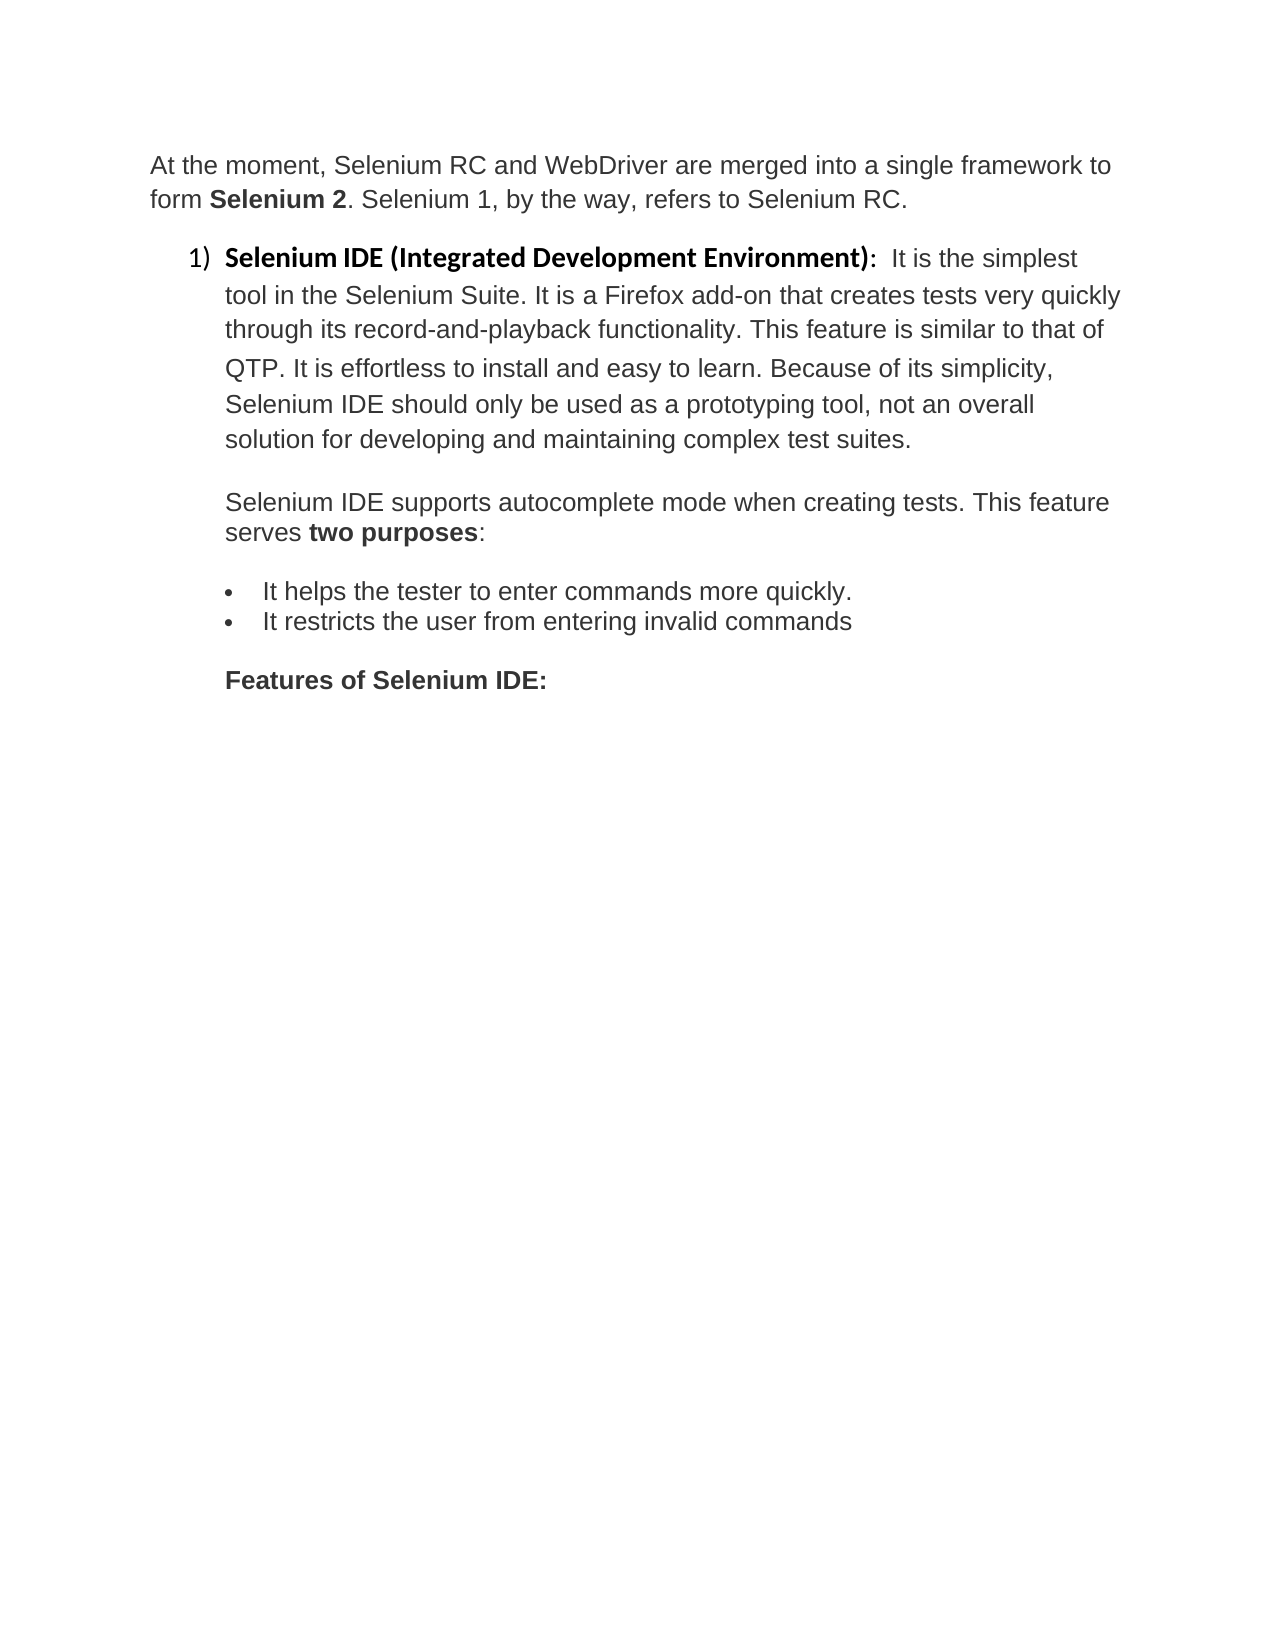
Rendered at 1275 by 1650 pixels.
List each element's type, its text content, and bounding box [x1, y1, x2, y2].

text Selenium IDE supports autocomplete mode when creating tests. This feature serves two purposes: [225, 487, 1125, 547]
text At the moment, Selenium RC and WebDriver are merged into a single framework to form Selenium 2. Selenium 1, by the way, refers to Selenium RC. [150, 150, 1125, 214]
list It helps the tester to enter commands more quickly. [225, 576, 1125, 606]
list It restricts the user from entering invalid commands [225, 606, 1125, 636]
list Selenium IDE (Integrated Development Environment): It is the simplest tool in the Selenium Suite. It is a Firefox add-on that creates tests very quickly through its record-and-playback functionality. This feature is similar to that of QTP. It is effortless to install and easy to learn. Because of its simplicity, Selenium IDE should only be used as a prototyping tool, not an overall solution for developing and maintaining complex test suites. [187, 239, 1125, 454]
text Features of Selenium IDE: [225, 665, 1125, 695]
